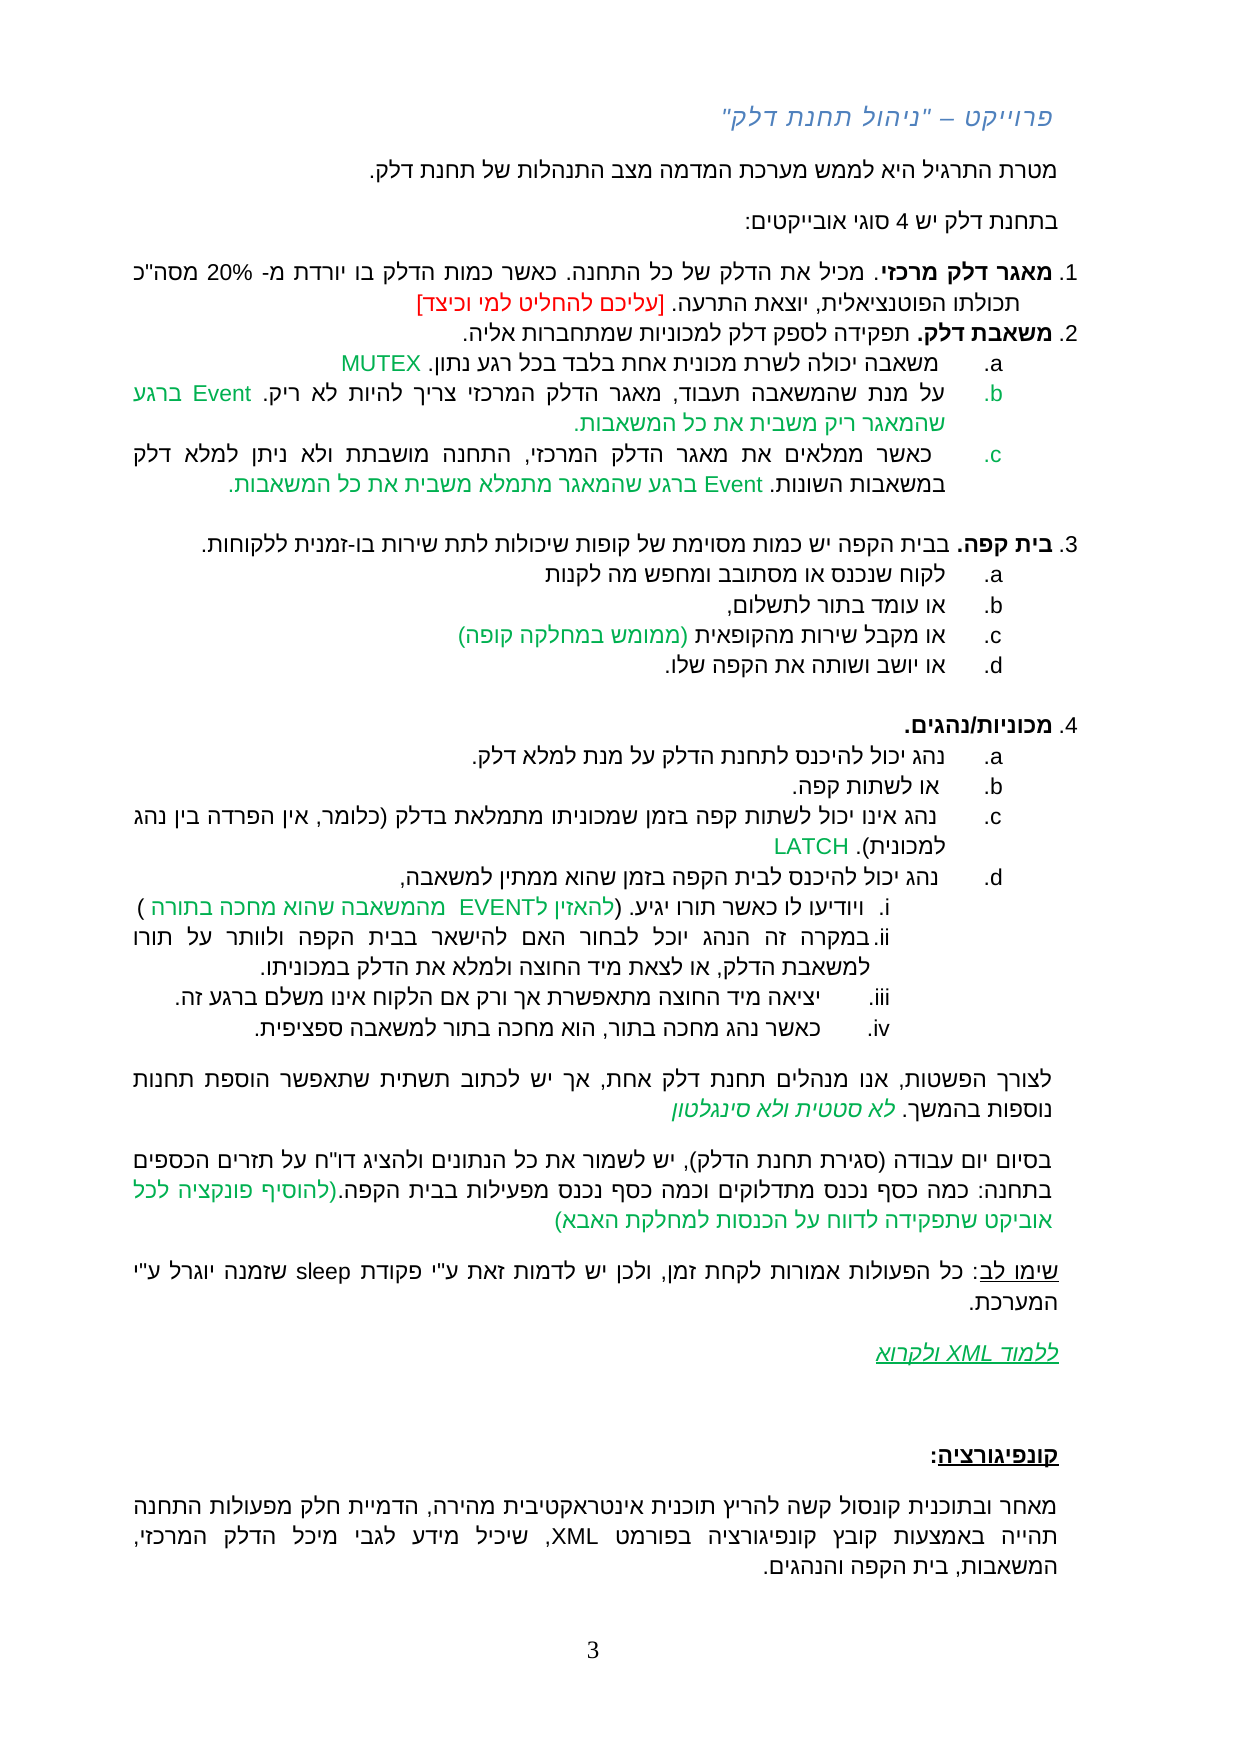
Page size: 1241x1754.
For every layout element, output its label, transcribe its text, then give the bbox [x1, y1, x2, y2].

text ללמוד XML ולקרוא [133, 1339, 1058, 1366]
list נהג יכול להיכנס לבית הקפה בזמן שהוא ממתין למשאבה, [133, 863, 983, 890]
list בסיום יום עבודה (סגירת תחנת הדלק), יש לשמור את כל הנתונים ולהציג דו"ח על תזרים הכספים בתחנה: כמה כסף נכנס מתדלוקים וכמה כסף נכנס מפעילות בבית הקפה.(להוסיף פונקציה לכל אוביקט שתפקידה לדווח על הכנסות למחלקת האבא) [133, 1147, 1053, 1234]
list נהג יכול להיכנס לתחנת הדלק על מנת למלא דלק. [133, 743, 983, 769]
list מאגר דלק מרכזי. מכיל את הדלק של כל התחנה. כאשר כמות הדלק בו יורדת מ- 20% מסה"כ תכולתו הפוטנציאלית, יוצאת התרעה. [עליכם להחליט למי וכיצד] [133, 259, 1058, 316]
list משאבה יכולה לשרת מכונית אחת בלבד בכל רגע נתון. MUTEX [133, 350, 983, 376]
text קונפיגורציה: [133, 1442, 1058, 1468]
text שימו לב: כל הפעולות אמורות לקחת זמן, ולכן יש לדמות זאת ע"י פקודת sleep שזמנה יוגרל ע"י המערכת. [133, 1258, 1058, 1315]
list משאבת דלק. תפקידה לספק דלק למכוניות שמתחברות אליה. [133, 320, 1058, 346]
list לקוח שנכנס או מסתובב ומחפש מה לקנות [133, 561, 983, 588]
list כאשר נהג מחכה בתור, הוא מחכה בתור למשאבה ספציפית. [133, 1014, 890, 1041]
list נהג אינו יכול לשתות קפה בזמן שמכוניתו מתמלאת בדלק (כלומר, אין הפרדה בין נהג למכונית). LATCH [133, 803, 983, 860]
text לצורך הפשטות, אנו מנהלים תחנת דלק אחת, אך יש לכתוב תשתית שתאפשר הוספת תחנות נוספות בהמשך. לא סטטית ולא סינגלטון [133, 1066, 1053, 1122]
list או מקבל שירות מהקופאית (ממומש במחלקה קופה) [133, 622, 983, 648]
list במקרה זה הנהג יוכל לבחור האם להישאר בבית הקפה ולוותר על תורו למשאבת הדלק, או לצאת מיד החוצה ולמלא את הדלק במכוניתו. [133, 924, 890, 981]
list או יושב ושותה את הקפה שלו. [133, 652, 983, 678]
subtitle פרוייקט – "ניהול תחנת דלק" [133, 103, 1053, 132]
list או לשתות קפה. [133, 773, 983, 799]
list על מנת שהמשאבה תעבוד, מאגר הדלק המרכזי צריך להיות לא ריק. Event ברגע שהמאגר ריק משבית את כל המשאבות. [133, 380, 983, 437]
list יציאה מיד החוצה מתאפשרת אך ורק אם הלקוח אינו משלם ברגע זה. [133, 984, 890, 1011]
list ויודיעו לו כאשר תורו יגיע. (להאזין לEVENT מהמשאבה שהוא מחכה בתורה ) [133, 894, 890, 920]
text בתחנת דלק יש 4 סוגי אובייקטים: [133, 208, 1058, 235]
list כאשר ממלאים את מאגר הדלק המרכזי, התחנה מושבתת ולא ניתן למלא דלק במשאבות השונות. Event ברגע שהמאגר מתמלא משבית את כל המשאבות. [133, 441, 983, 497]
list מכוניות/נהגים. [133, 712, 1058, 739]
list או עומד בתור לתשלום, [133, 592, 983, 618]
text מטרת התרגיל היא לממש מערכת המדמה מצב התנהלות של תחנת דלק. [133, 157, 1058, 184]
list בית קפה. בבית הקפה יש כמות מסוימת של קופות שיכולות לתת שירות בו-זמנית ללקוחות. [133, 531, 1058, 558]
text מאחר ובתוכנית קונסול קשה להריץ תוכנית אינטראקטיבית מהירה, הדמיית חלק מפעולות התחנה תהייה באמצעות קובץ קונפיגורציה בפורמט XML, שיכיל מידע לגבי מיכל הדלק המרכזי, המשאבות, בית הקפה והנהגים. [133, 1493, 1058, 1579]
